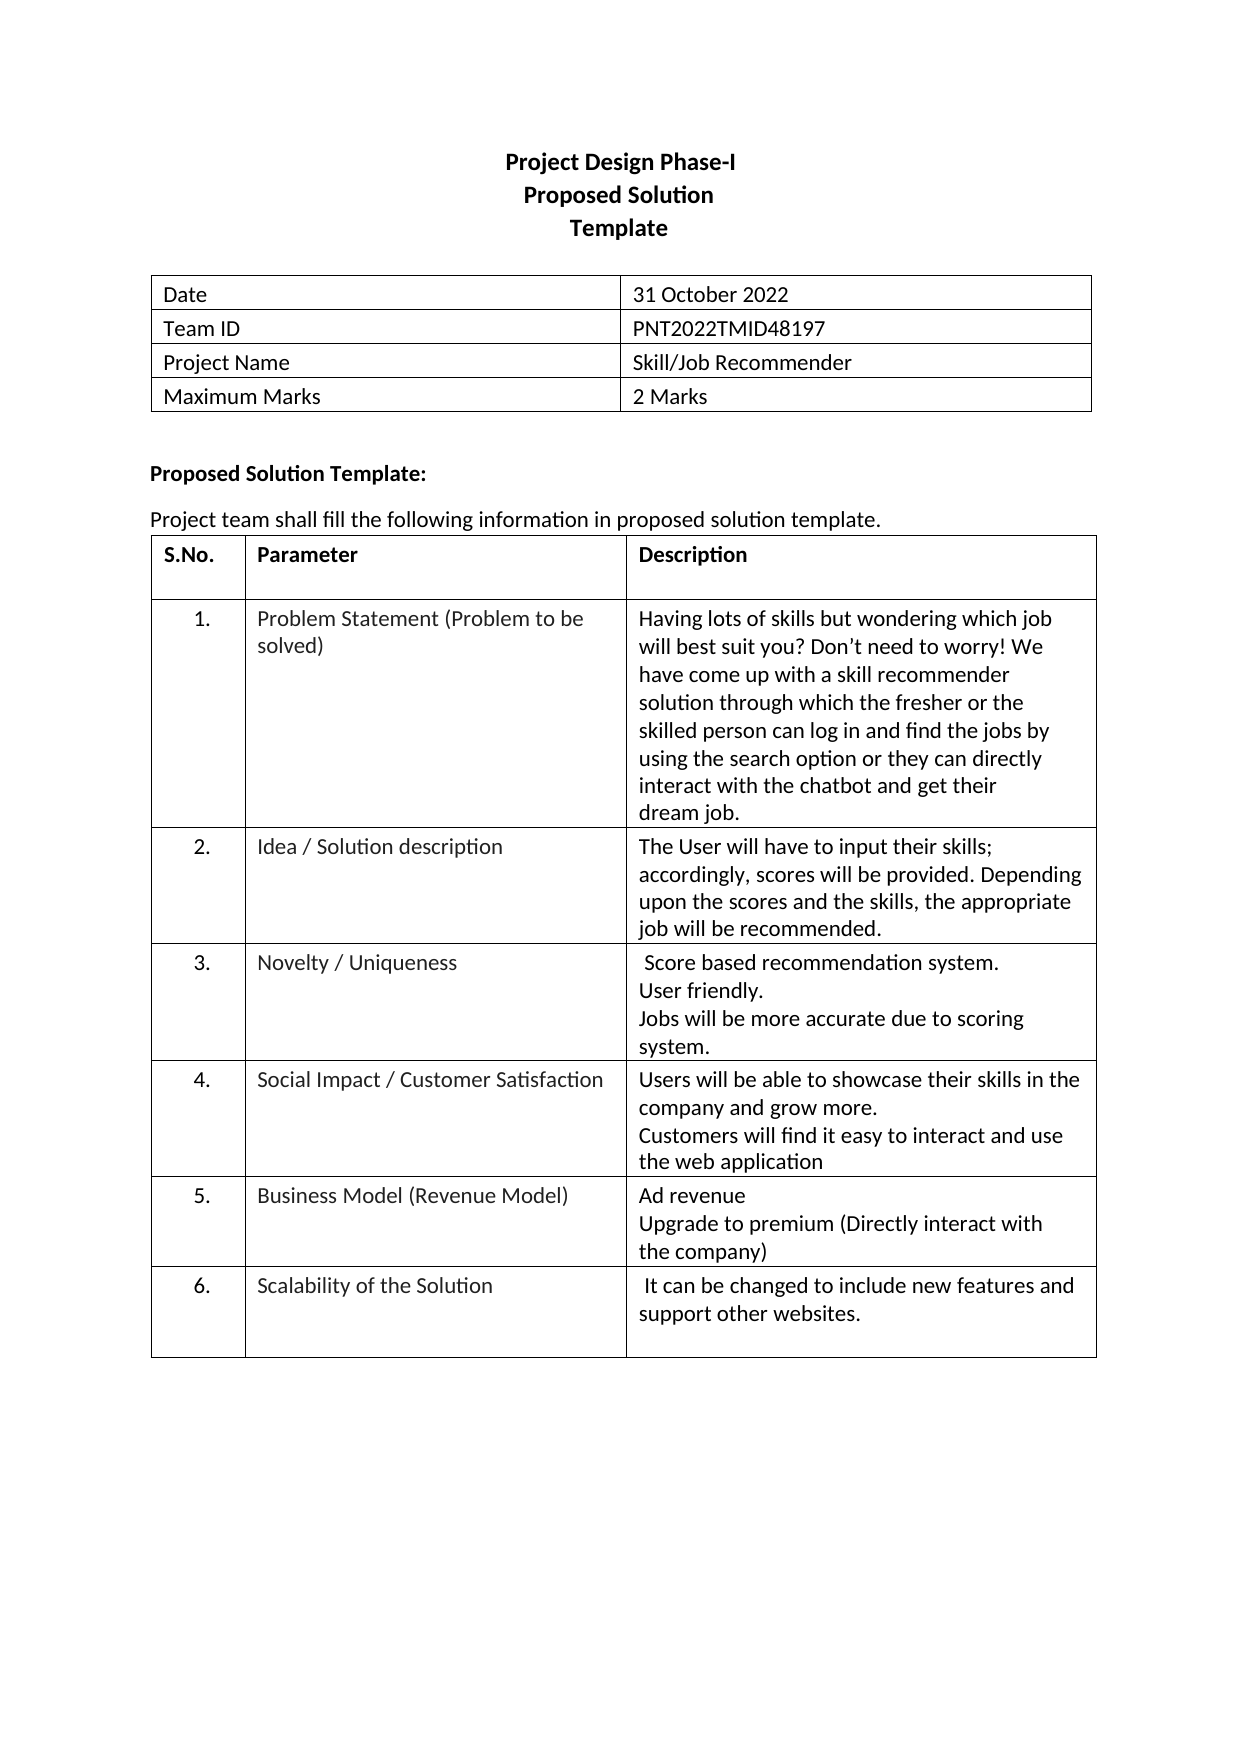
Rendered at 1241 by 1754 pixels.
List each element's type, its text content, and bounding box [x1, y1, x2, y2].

title Project Design Phase-I Proposed Solution Template [472, 146, 766, 243]
table_cell 6. [152, 1267, 245, 1357]
table_cell 3. [152, 944, 245, 1060]
table_cell Business Model (Revenue Model) [246, 1177, 626, 1266]
table_cell Skill/Job Recommender [621, 344, 1091, 377]
table_cell It can be changed to include new features and support other websites. [627, 1267, 1096, 1357]
table_cell 1. [152, 600, 245, 827]
table_cell The User will have to input their skills; accordingly, scores will be provided. Depending upon the scores and the skills, the appropriate job will be recommended. [627, 828, 1096, 943]
table_cell Scalability of the Solution [246, 1267, 626, 1357]
table_header Description [627, 536, 1096, 599]
table_cell 2 Marks [621, 378, 1091, 411]
table_cell Maximum Marks [152, 378, 620, 411]
table_cell 5. [152, 1177, 245, 1266]
table_header Parameter [246, 536, 626, 599]
text Project team shall fill the following information in proposed solution template. [150, 505, 1109, 533]
table_cell Having lots of skills but wondering which job will best suit you? Don’t need to worry! We have come up with a skill recommender solution through which the fresher or the skilled person can log in and find the jobs by using the search option or they can directly interact with the chatbot and get their dream job. [627, 600, 1096, 827]
table_cell Users will be able to showcase their skills in the company and grow more. Customers will find it easy to interact and use the web application [627, 1061, 1096, 1176]
text Proposed Solution Template: [150, 459, 1109, 487]
table_cell Project Name [152, 344, 620, 377]
table_header S.No. [152, 536, 245, 599]
table_cell PNT2022TMID48197 [621, 310, 1091, 343]
table_cell Idea / Solution description [246, 828, 626, 943]
table_cell Ad revenue Upgrade to premium (Directly interact with the company) [627, 1177, 1096, 1266]
table_cell Social Impact / Customer Satisfaction [246, 1061, 626, 1176]
table_cell 4. [152, 1061, 245, 1176]
table_cell Novelty / Uniqueness [246, 944, 626, 1060]
table_cell 2. [152, 828, 245, 943]
table_header 31 October 2022 [621, 276, 1091, 309]
table_header Date [152, 276, 620, 309]
table_cell Score based recommendation system. User friendly. Jobs will be more accurate due to scoring system. [627, 944, 1096, 1060]
table_cell Problem Statement (Problem to be solved) [246, 600, 626, 827]
table_cell Team ID [152, 310, 620, 343]
